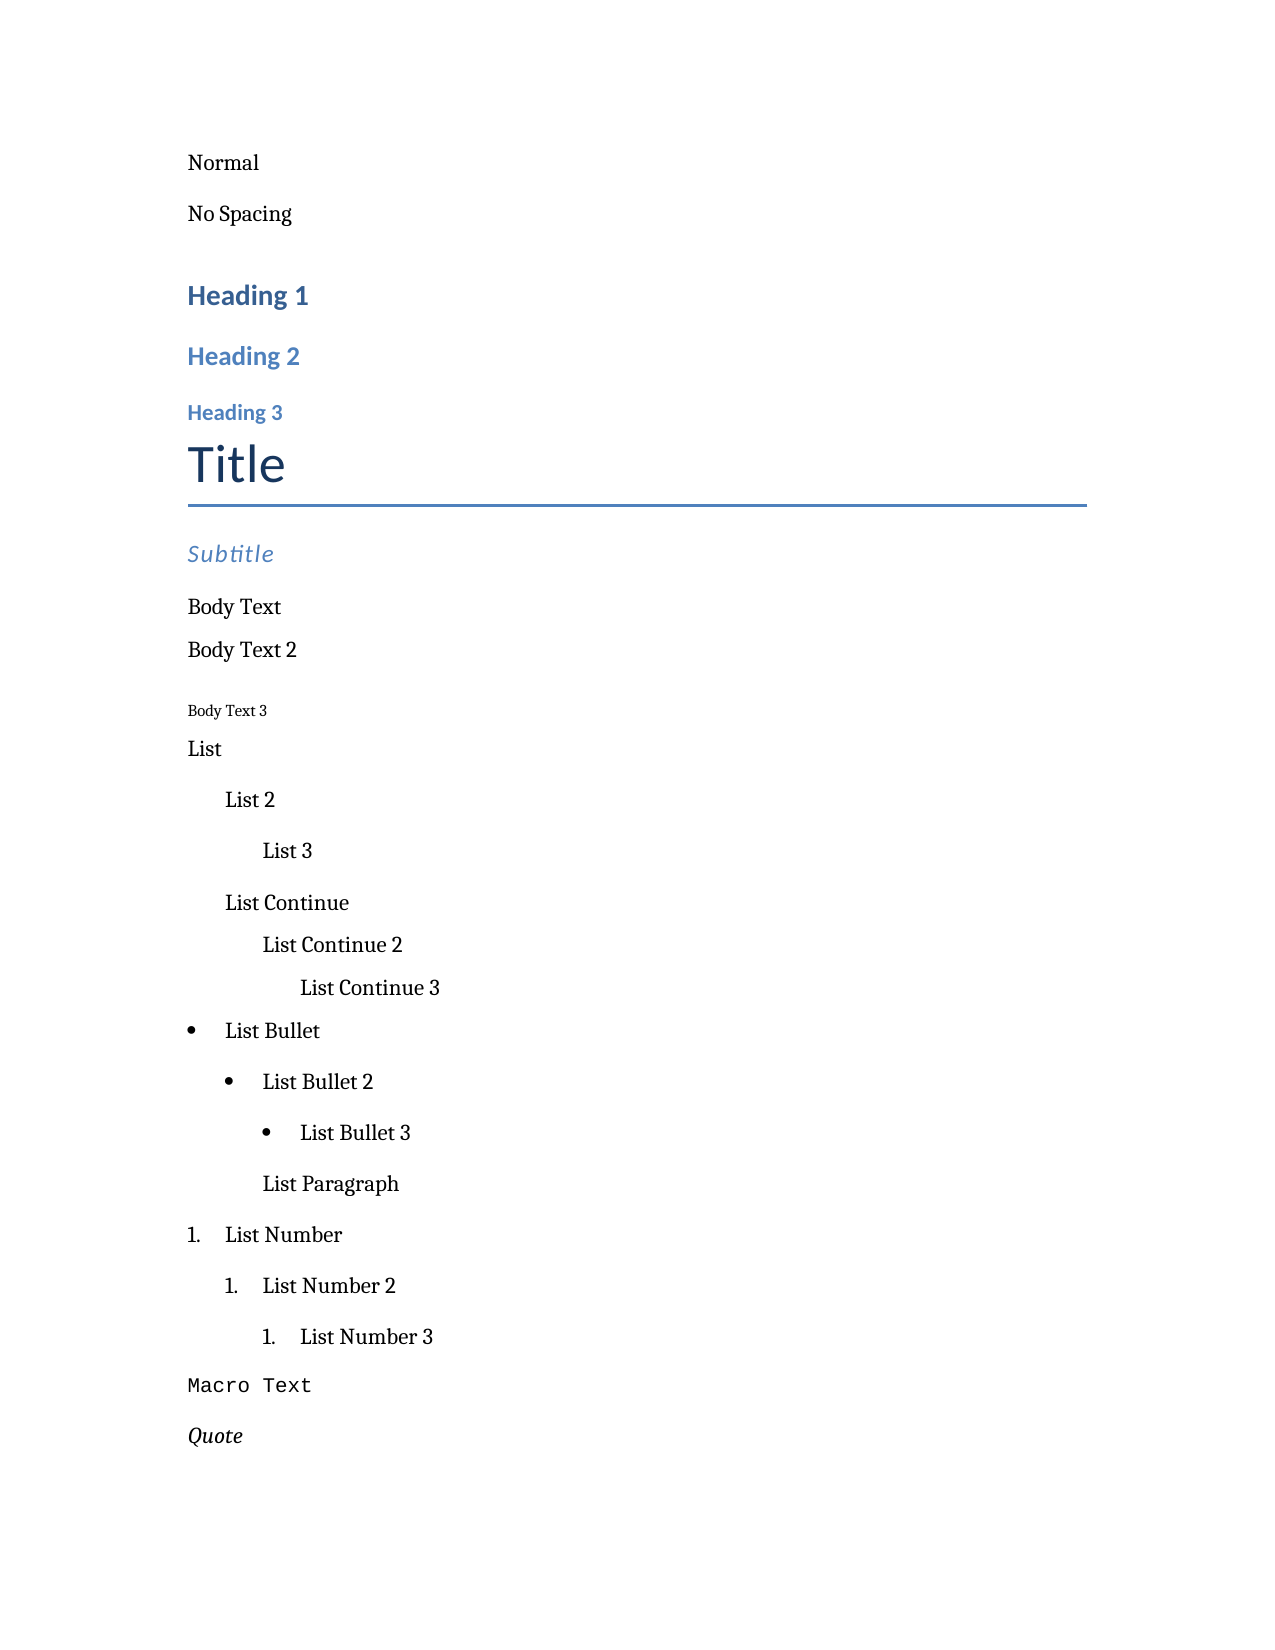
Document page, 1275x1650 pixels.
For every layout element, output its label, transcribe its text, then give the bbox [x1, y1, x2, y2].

list List 2 [225, 787, 1087, 813]
subtitle Heading 1 [187, 277, 1087, 313]
text Body Text [187, 594, 1087, 620]
list List Bullet 3 [262, 1119, 1087, 1146]
subtitle Subtitle [187, 538, 1087, 568]
text Body Text 2 [187, 636, 1087, 663]
title Title [187, 430, 1087, 507]
list List Number [187, 1222, 1087, 1248]
subtitle Heading 2 [187, 339, 1087, 372]
list List 3 [262, 838, 1087, 864]
text Normal [187, 150, 1087, 176]
subtitle Heading 3 [187, 398, 1087, 426]
text Body Text 3 [187, 702, 1087, 721]
list List Continue 2 [262, 932, 1087, 958]
list List Continue [225, 889, 1087, 916]
text Macro Text [187, 1375, 1087, 1398]
list List Number 2 [225, 1273, 1087, 1299]
text Quote [187, 1423, 1087, 1449]
list List Bullet 2 [225, 1068, 1087, 1095]
list List Paragraph [262, 1171, 1087, 1197]
list List Bullet [187, 1017, 1087, 1044]
list List Continue 3 [300, 975, 1087, 1001]
text No Spacing [187, 201, 1087, 227]
list List Number 3 [262, 1324, 1087, 1350]
list List [187, 736, 1087, 762]
